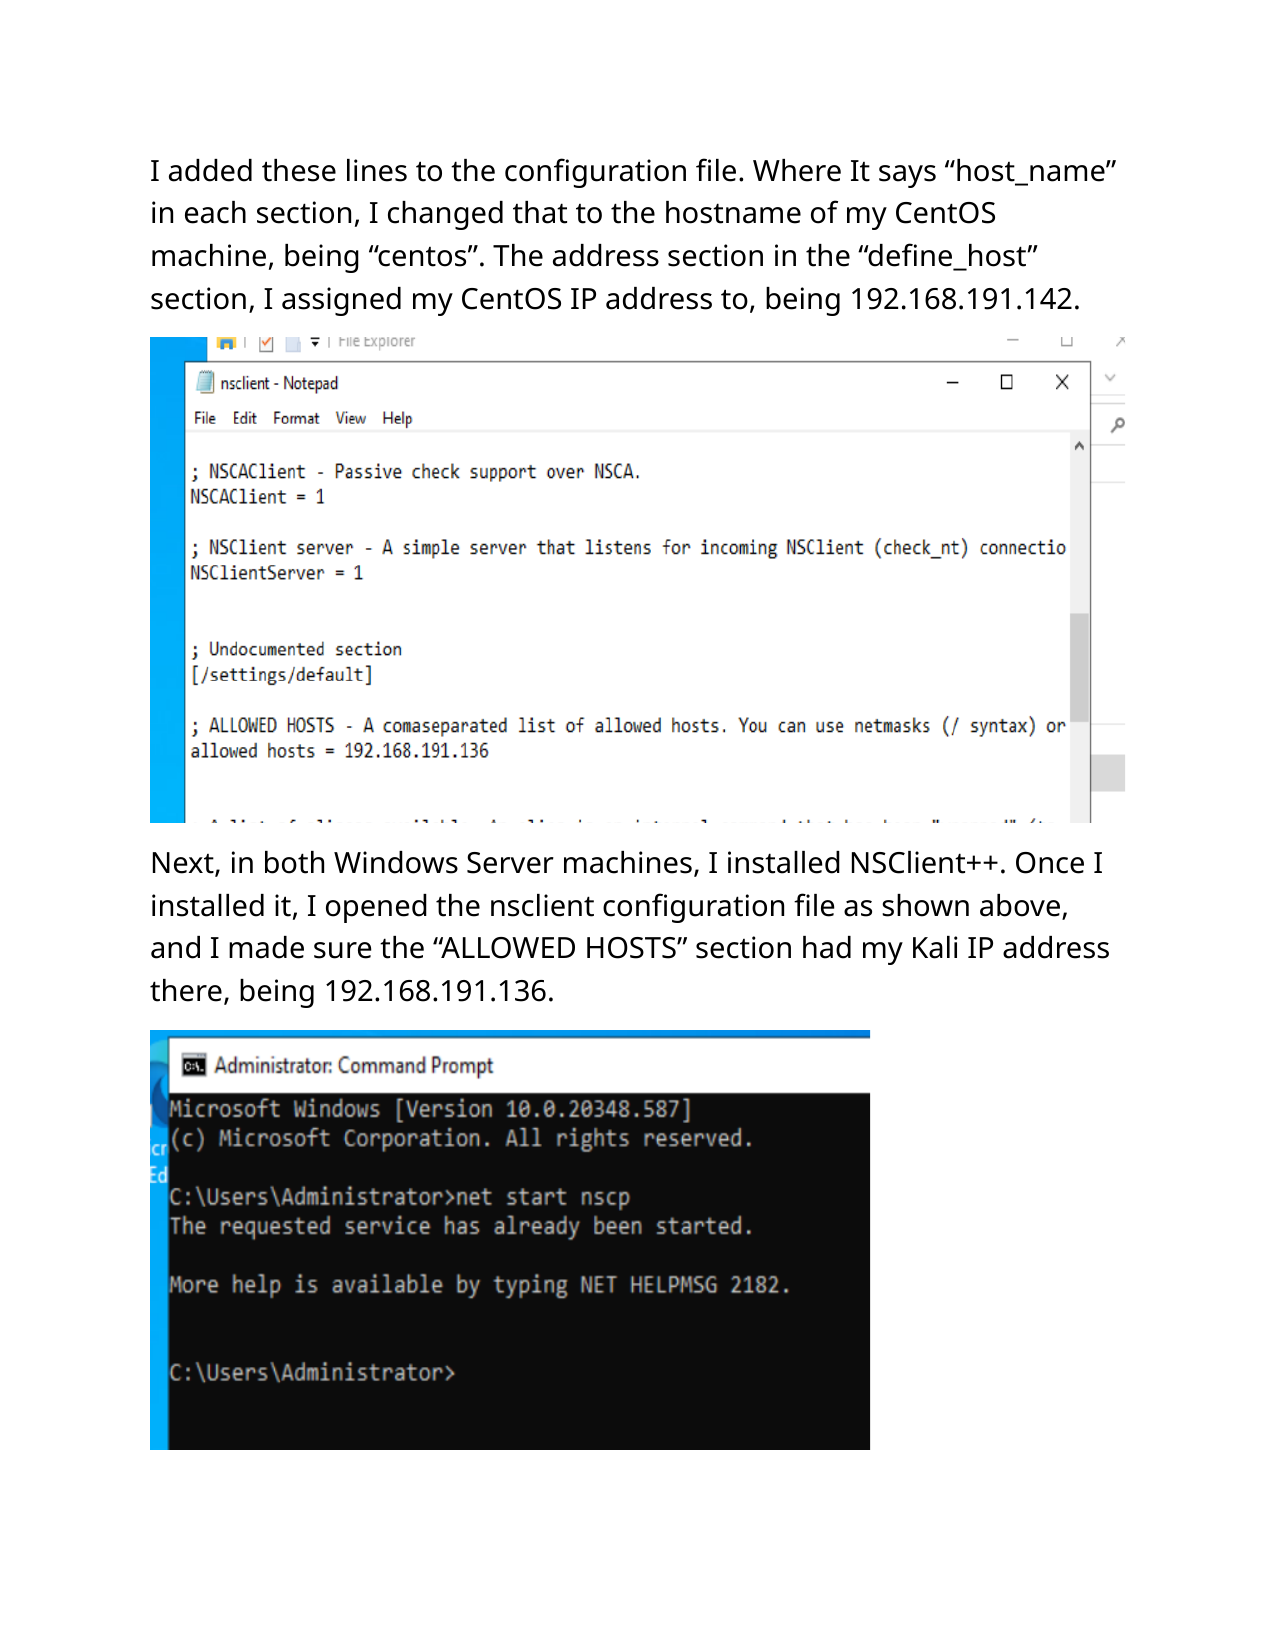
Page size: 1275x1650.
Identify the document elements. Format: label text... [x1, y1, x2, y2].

picture [150, 1145, 159, 1155]
picture [150, 1030, 871, 1450]
text I added these lines to the configuration file. Where It says “host_name” in each section, I changed that to the hostname of my CentOS machine, being “centos”. The address section in the “define_host” section, I assigned my CentOS IP address to, being 192.168.191.142. [150, 150, 1125, 318]
picture [185, 337, 1125, 823]
text Next, in both Windows Server machines, I installed NSClient++. Once I installed it, I opened the nsclient configuration file as shown above, and I made sure the “ALLOWED HOSTS” section had my Kali IP address there, being 192.168.191.136. [150, 842, 1125, 1010]
